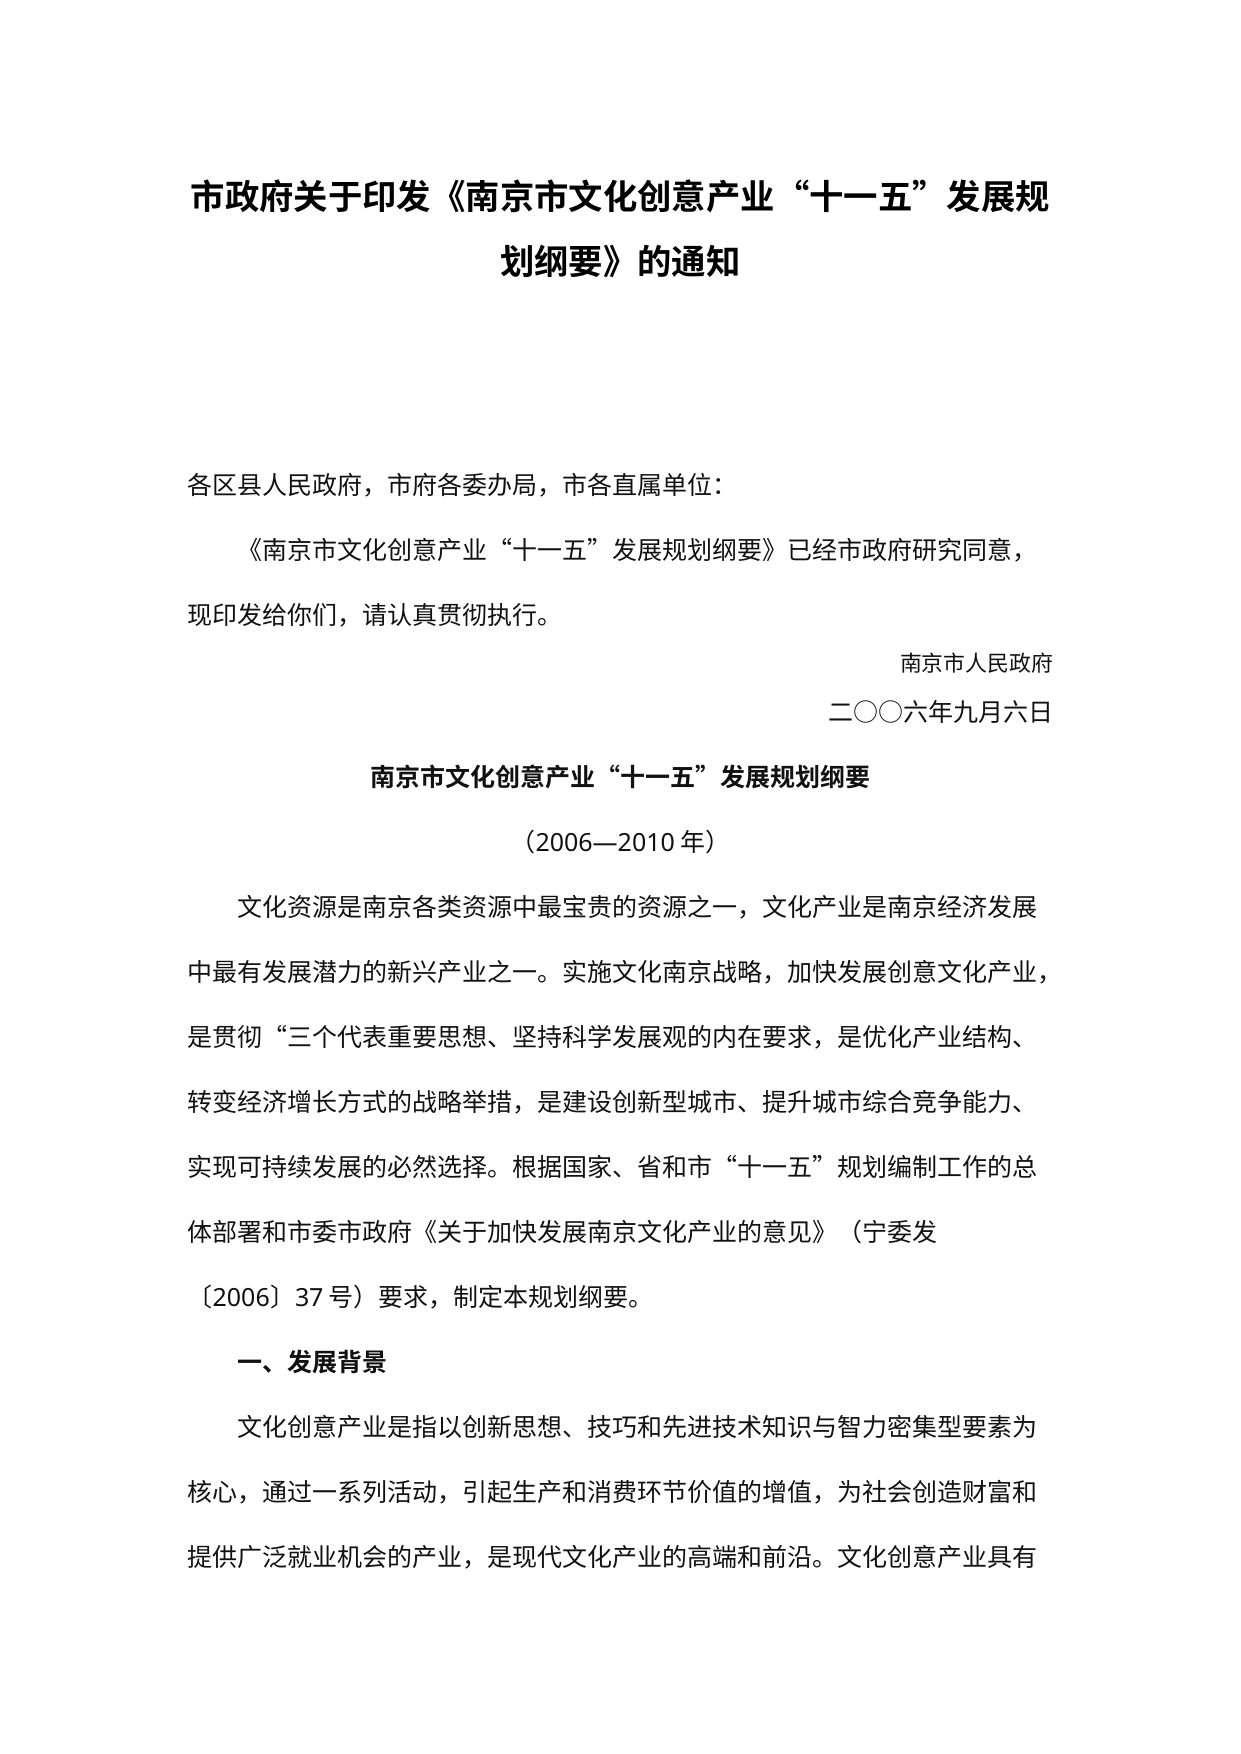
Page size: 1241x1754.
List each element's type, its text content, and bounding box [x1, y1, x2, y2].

text （2006—2010年） [187, 808, 1053, 873]
text 各区县人民政府，市府各委办局，市各直属单位： [187, 386, 1053, 516]
text 南京市文化创意产业“十一五”发展规划纲要 [187, 743, 1053, 808]
text 文化资源是南京各类资源中最宝贵的资源之一，文化产业是南京经济发展中最有发展潜力的新兴产业之一。实施文化南京战略，加快发展创意文化产业，是贯彻“三个代表重要思想、坚持科学发展观的内在要求，是优化产业结构、转变经济增长方式的战略举措，是建设创新型城市、提升城市综合竞争能力、实现可持续发展的必然选择。根据国家、省和市“十一五”规划编制工作的总体部署和市委市政府《关于加快发展南京文化产业的意见》（宁委发〔2006〕37号）要求，制定本规划纲要。 [187, 873, 1053, 1328]
text 二○○六年九月六日 [187, 678, 1053, 743]
text 南京市人民政府 [187, 646, 1053, 678]
text 一、发展背景 [187, 1328, 1053, 1393]
text 《南京市文化创意产业“十一五”发展规划纲要》已经市政府研究同意，现印发给你们，请认真贯彻执行。 [187, 516, 1053, 646]
text 市政府关于印发《南京市文化创意产业“十一五”发展规划纲要》的通知 [187, 162, 1053, 292]
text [187, 1393, 1053, 1588]
